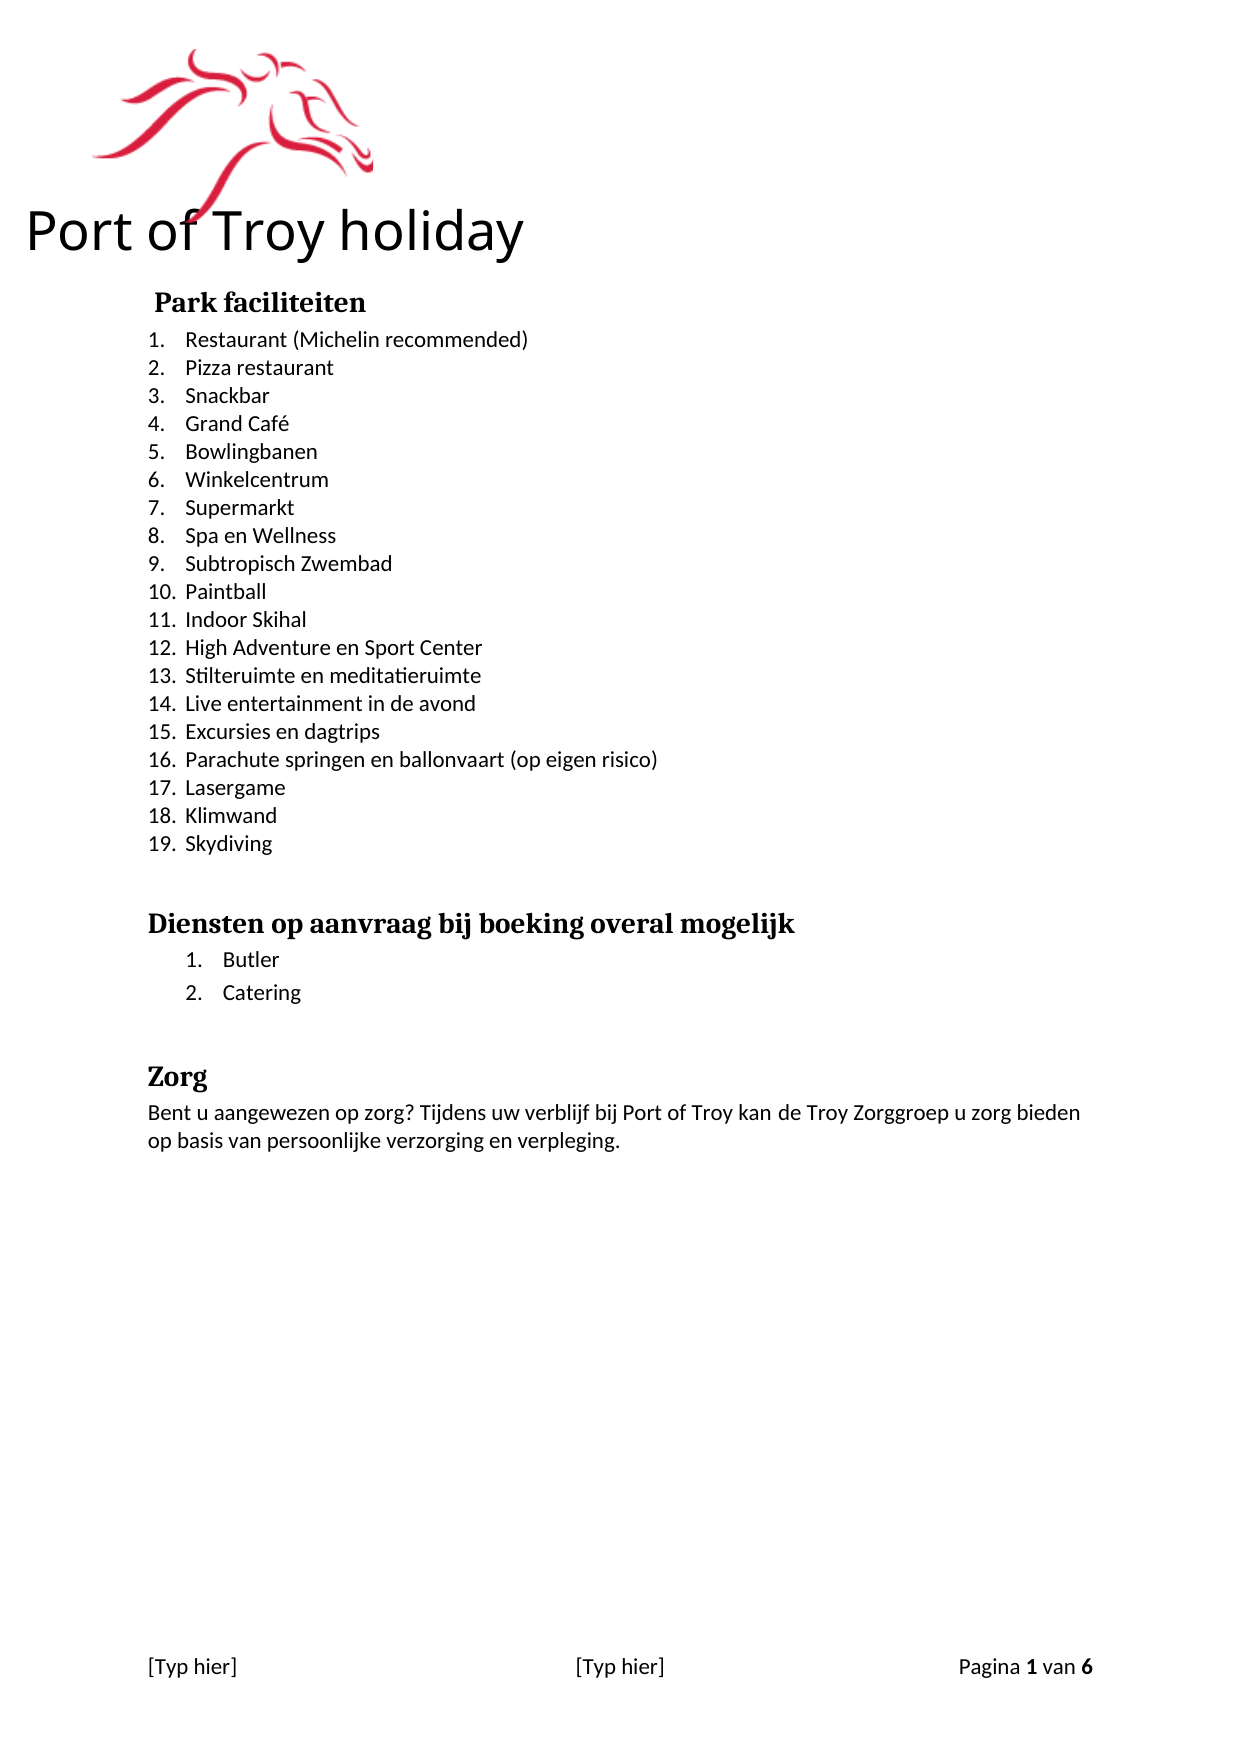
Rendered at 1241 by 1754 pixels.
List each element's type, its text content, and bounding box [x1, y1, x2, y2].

list Grand Café [148, 409, 1093, 437]
list Bowlingbanen [148, 437, 1093, 465]
list Stilteruimte en meditatieruimte [148, 661, 1093, 689]
list Subtropisch Zwembad [148, 549, 1093, 577]
list Klimwand [148, 801, 1093, 829]
list Restaurant (Michelin recommended) [148, 325, 1093, 353]
subtitle Zorg [148, 1060, 1093, 1093]
picture [91, 49, 374, 223]
list High Adventure en Sport Center [148, 633, 1093, 661]
list Catering [185, 978, 1093, 1006]
list Paintball [148, 577, 1093, 605]
list Parachute springen en ballonvaart (op eigen risico) [148, 745, 1093, 773]
list Supermarkt [148, 493, 1093, 521]
list Indoor Skihal [148, 605, 1093, 633]
list Snackbar [148, 381, 1093, 409]
subtitle Diensten op aanvraag bij boeking overal mogelijk [148, 907, 1093, 941]
list Pizza restaurant [148, 353, 1093, 381]
list Excursies en dagtrips [148, 717, 1093, 745]
text Bent u aangewezen op zorg? Tijdens uw verblijf bij Port of Troy kan de Troy Zorggroep u zorg bieden op basis van persoonlijke verzorging en verpleging. [148, 1098, 1093, 1154]
list Lasergame [148, 773, 1093, 801]
list Butler [185, 946, 1093, 974]
list Winkelcentrum [148, 465, 1093, 493]
list Skydiving [148, 829, 1093, 857]
list Live entertainment in de avond [148, 689, 1093, 717]
list Spa en Wellness [148, 521, 1093, 549]
subtitle Park faciliteiten [148, 286, 1093, 320]
